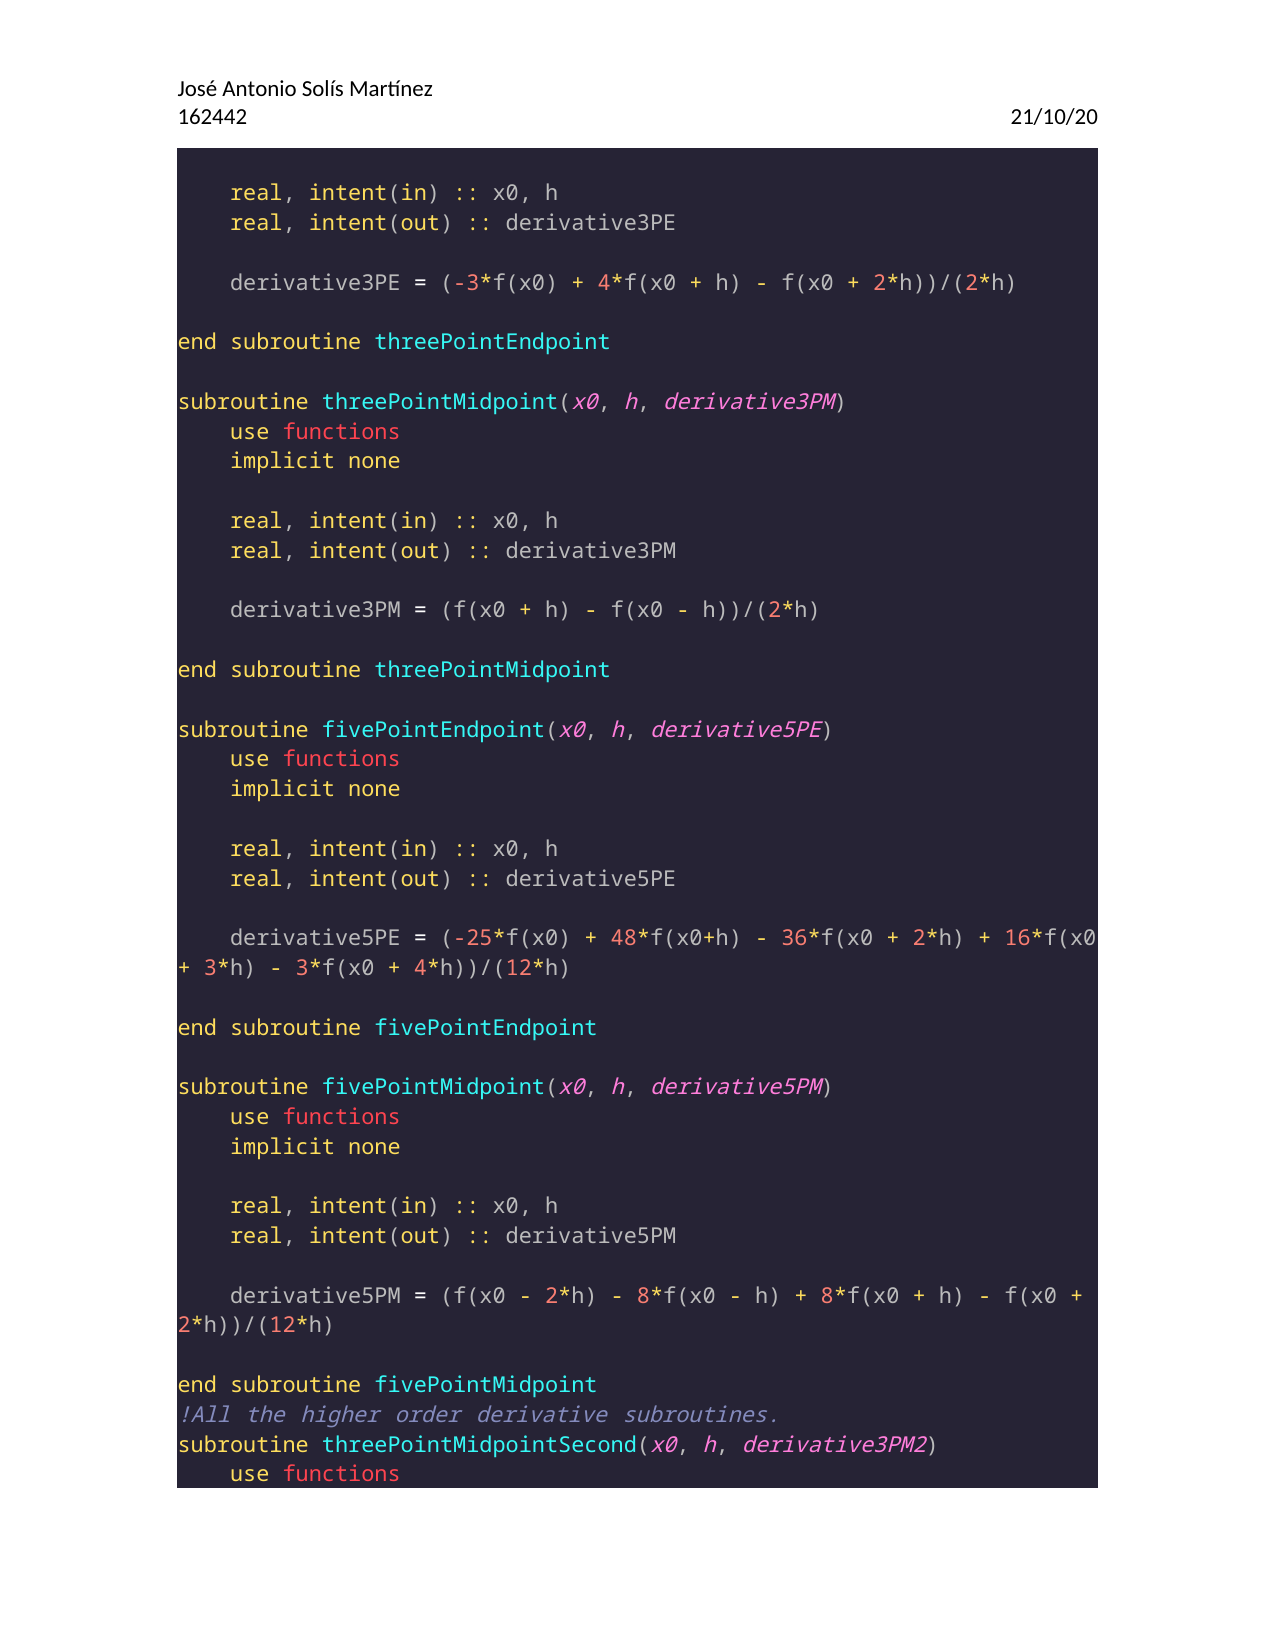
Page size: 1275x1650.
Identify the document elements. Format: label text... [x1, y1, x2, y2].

text derivative5PE = (-25*f(x0) + 48*f(x0+h) - 36*f(x0 + 2*h) + 16*f(x0 + 3*h) - 3*f(x0 + 4*h))/(12*h) [177, 922, 1098, 982]
text use functions [177, 416, 1098, 446]
text subroutine threePointMidpointSecond(x0, h, derivative3PM2) [177, 1429, 1098, 1458]
text end subroutine threePointMidpoint [177, 654, 1098, 684]
text implicit none [177, 773, 1098, 803]
text use functions [177, 1458, 1098, 1488]
text subroutine fivePointEndpoint(x0, h, derivative5PE) [177, 714, 1098, 743]
text implicit none [177, 446, 1098, 475]
text derivative5PM = (f(x0 - 2*h) - 8*f(x0 - h) + 8*f(x0 + h) - f(x0 + 2*h))/(12*h) [177, 1280, 1098, 1339]
text subroutine threePointMidpoint(x0, h, derivative3PM) [177, 386, 1098, 416]
text implicit none [177, 1131, 1098, 1161]
text end subroutine fivePointEndpoint [177, 1012, 1098, 1041]
text real, intent(out) :: derivative3PE [177, 207, 1098, 237]
text end subroutine fivePointMidpoint [177, 1369, 1098, 1399]
text end subroutine threePointEndpoint [177, 326, 1098, 356]
text real, intent(in) :: x0, h [177, 1190, 1098, 1220]
text !All the higher order derivative subroutines. [177, 1399, 1098, 1429]
text use functions [177, 1101, 1098, 1131]
text use functions [177, 743, 1098, 773]
text real, intent(in) :: x0, h [177, 177, 1098, 207]
text derivative3PE = (-3*f(x0) + 4*f(x0 + h) - f(x0 + 2*h))/(2*h) [177, 267, 1098, 297]
text real, intent(out) :: derivative3PM [177, 535, 1098, 565]
text real, intent(out) :: derivative5PE [177, 863, 1098, 892]
text real, intent(in) :: x0, h [177, 833, 1098, 863]
text derivative3PM = (f(x0 + h) - f(x0 - h))/(2*h) [177, 594, 1098, 624]
text real, intent(out) :: derivative5PM [177, 1220, 1098, 1250]
text real, intent(in) :: x0, h [177, 505, 1098, 535]
text subroutine fivePointMidpoint(x0, h, derivative5PM) [177, 1071, 1098, 1101]
